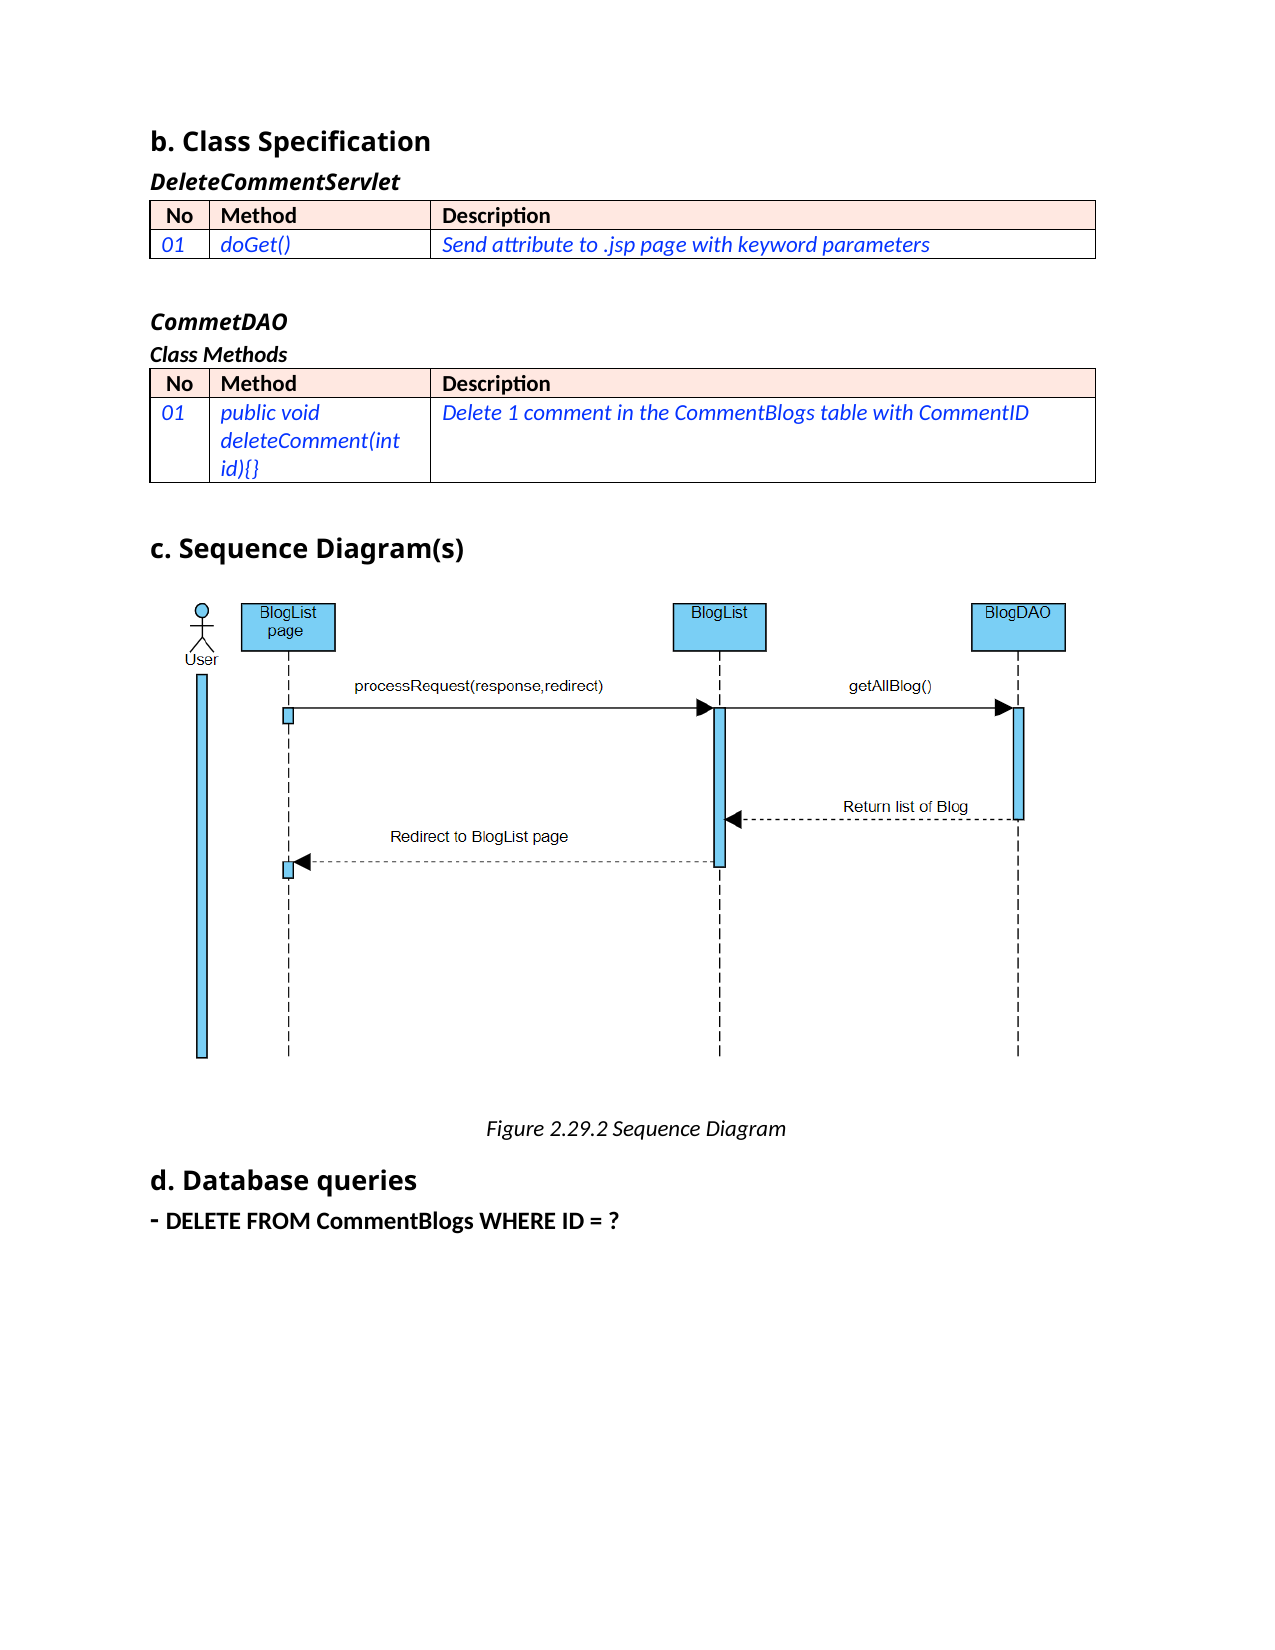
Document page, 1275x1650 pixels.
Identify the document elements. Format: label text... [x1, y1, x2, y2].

subtitle b. Class Specification [150, 122, 1125, 159]
table_header No [151, 201, 209, 229]
table_cell 01 [151, 230, 209, 258]
table_header Description [431, 201, 1095, 229]
table_cell 01 [151, 398, 209, 482]
subtitle d. Database queries [150, 1161, 1125, 1198]
table_cell public void deleteComment(int id){} [210, 398, 430, 482]
subtitle c. Sequence Diagram(s) [150, 530, 1125, 567]
table_header Method [210, 201, 430, 229]
text - DELETE FROM CommentBlogs WHERE ID = ? [150, 1201, 1125, 1236]
text Figure 2.29.2 Sequence Diagram [150, 1114, 1125, 1142]
table_header No [151, 369, 209, 397]
table_cell doGet() [210, 230, 430, 258]
subtitle CommetDAO [150, 306, 1125, 337]
table_header Method [210, 369, 430, 397]
table_header Description [431, 369, 1095, 397]
text Class Methods [150, 340, 1125, 368]
subtitle DeleteCommentServlet [150, 166, 1125, 197]
table_cell Send attribute to .jsp page with keyword parameters [431, 230, 1095, 258]
table_cell Delete 1 comment in the CommentBlogs table with CommentID [431, 398, 1095, 482]
picture [150, 569, 1125, 1096]
